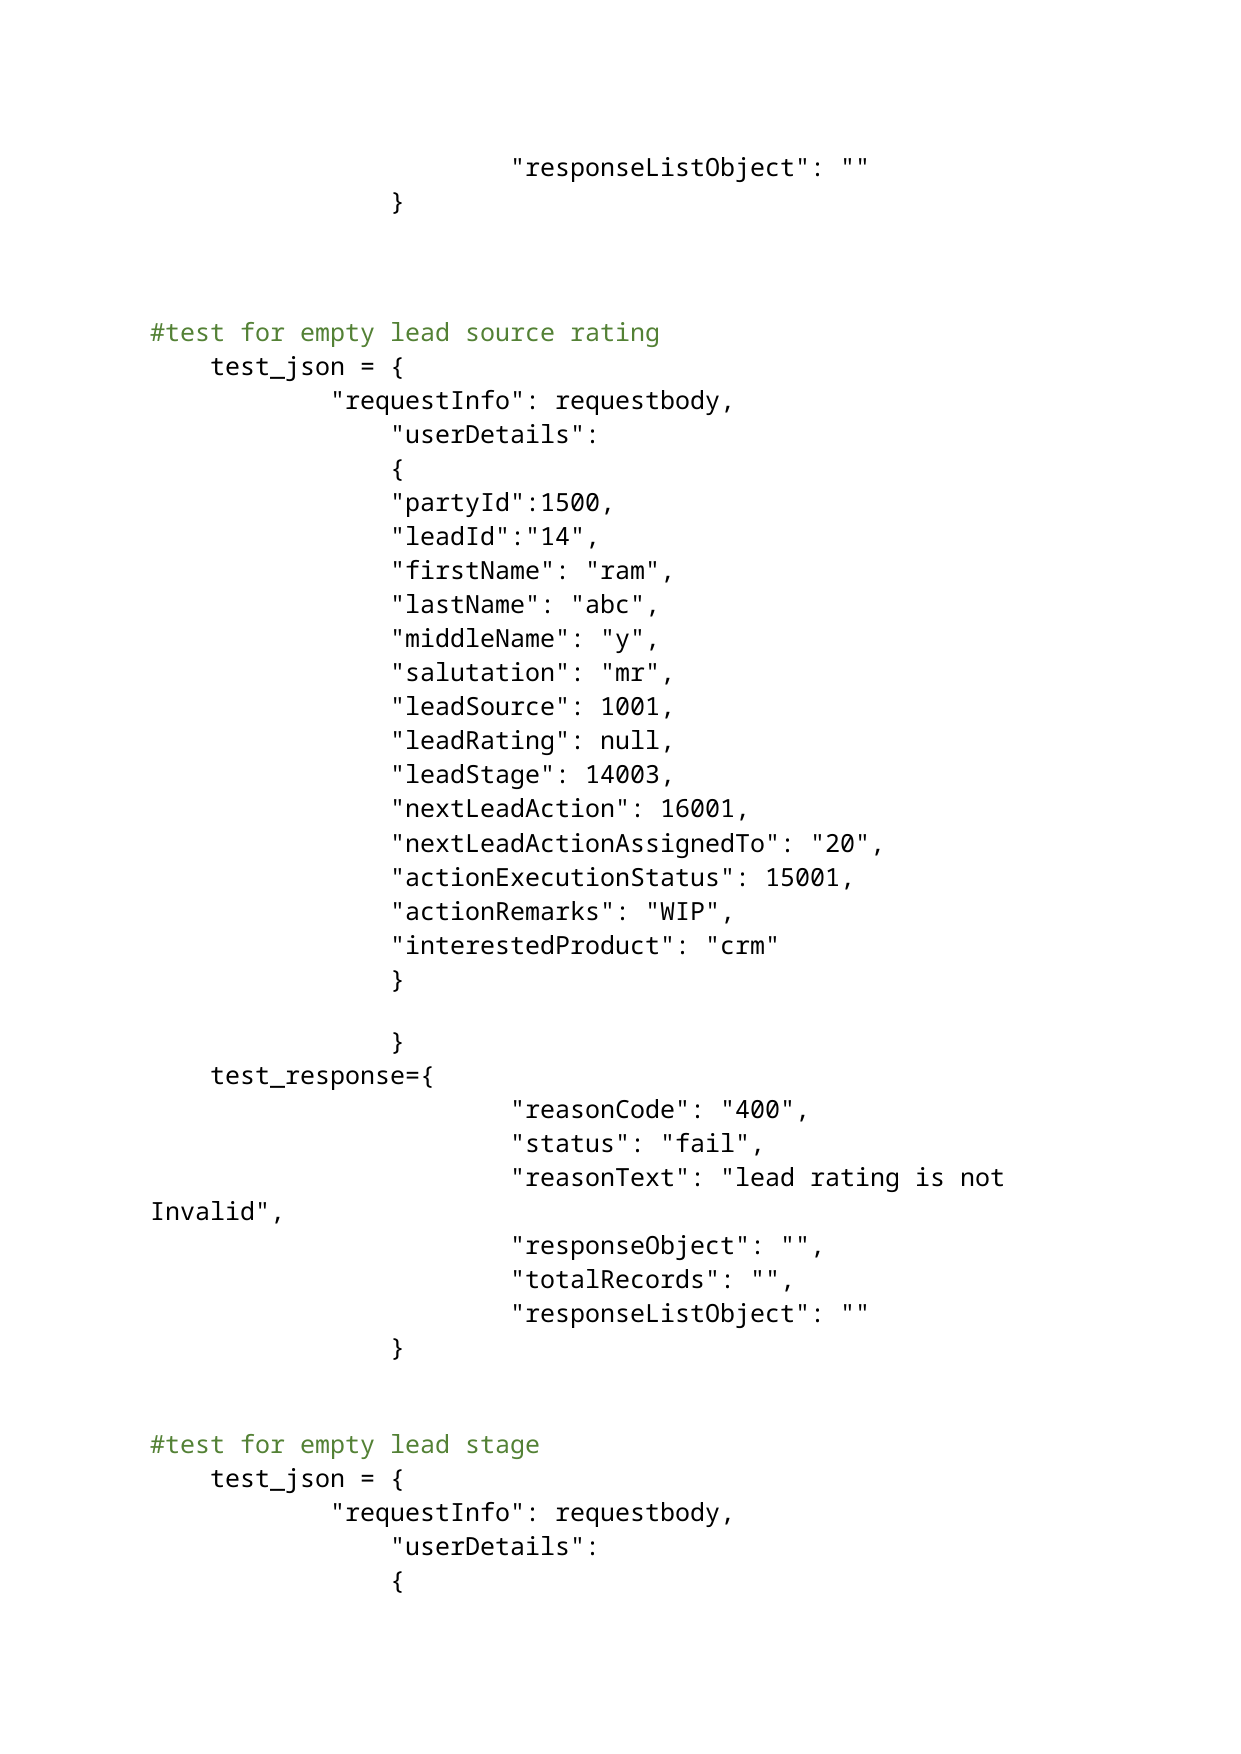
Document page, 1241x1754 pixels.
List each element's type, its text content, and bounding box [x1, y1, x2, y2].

text "requestInfo": requestbody, [150, 1494, 1090, 1528]
text "leadSource": 1001, [150, 689, 1090, 723]
text #test for empty lead stage [150, 1426, 1090, 1460]
text "responseObject": "", [150, 1228, 1090, 1262]
text "reasonText": "lead rating is not Invalid", [150, 1160, 1090, 1228]
text "interestedProduct": "crm" [150, 927, 1090, 961]
text "nextLeadAction": 16001, [150, 791, 1090, 825]
text "leadStage": 14003, [150, 757, 1090, 791]
text "userDetails": [150, 1528, 1090, 1562]
text "requestInfo": requestbody, [150, 382, 1090, 416]
text "actionExecutionStatus": 15001, [150, 859, 1090, 893]
text "actionRemarks": "WIP", [150, 893, 1090, 927]
text } [150, 961, 1090, 996]
text } [150, 184, 1090, 218]
text "leadId":"14", [150, 519, 1090, 553]
text "nextLeadActionAssignedTo": "20", [150, 825, 1090, 859]
text "reasonCode": "400", [150, 1092, 1090, 1126]
text "salutation": "mr", [150, 655, 1090, 689]
text test_response={ [150, 1058, 1090, 1092]
text "responseListObject": "" [150, 150, 1090, 184]
text "responseListObject": "" [150, 1296, 1090, 1330]
text #test for empty lead source rating [150, 314, 1090, 348]
text { [150, 451, 1090, 484]
text "userDetails": [150, 416, 1090, 451]
text "status": "fail", [150, 1126, 1090, 1160]
text "lastName": "abc", [150, 587, 1090, 621]
text } [150, 1330, 1090, 1364]
text "firstName": "ram", [150, 553, 1090, 587]
text test_json = { [150, 1460, 1090, 1494]
text } [150, 1023, 1090, 1058]
text { [150, 1562, 1090, 1597]
text "middleName": "y", [150, 621, 1090, 655]
text test_json = { [150, 348, 1090, 382]
text "leadRating": null, [150, 723, 1090, 757]
text "partyId":1500, [150, 484, 1090, 519]
text "totalRecords": "", [150, 1262, 1090, 1296]
